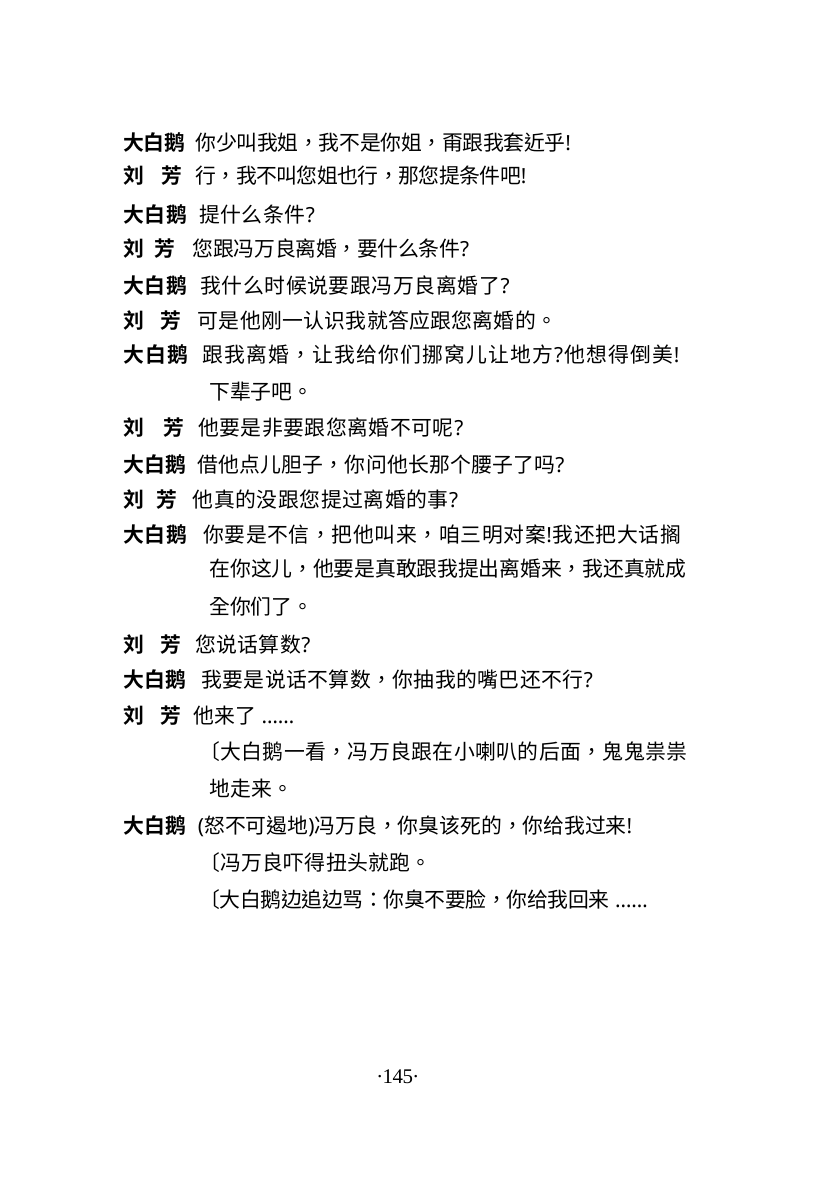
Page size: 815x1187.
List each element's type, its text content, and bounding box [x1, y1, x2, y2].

text 大白鹅 (怒不可遏地)冯万良，你臭该死的，你给我过来! 〔冯万良吓得扭头就跑。 [123, 811, 651, 876]
text 〔大白鹅边追边骂：你臭不要脸，你给我回来 …… [199, 887, 692, 913]
text 刘 芳 您说话算数? [123, 631, 692, 658]
text 刘 芳 您跟冯万良离婚，要什么条件? [123, 236, 692, 262]
text 全你们了。 [209, 593, 692, 620]
text 大白鹅 我什么时候说要跟冯万良离婚了? [123, 272, 692, 298]
text 刘 芳 可是他刚一认识我就答应跟您离婚的。 [123, 307, 692, 334]
text 大白鹅 你要是不信，把他叫来，咱三明对案!我还把大话搁 在你这儿，他要是真敢跟我提出离婚来，我还真就成 [123, 520, 692, 583]
text 大白鹅 你少叫我姐，我不是你姐，甭跟我套近乎! 刘 芳 行，我不叫您姐也行，那您提条件吧! [123, 128, 586, 190]
text 大白鹅 借他点儿胆子，你问他长那个腰子了吗? 刘 芳 他真的没跟您提过离婚的事? [123, 450, 579, 513]
text 刘 芳 他要是非要跟您离婚不可呢? [123, 414, 692, 441]
text 大白鹅 提什么条件? [123, 201, 692, 227]
text 大白鹅 跟我离婚，让我给你们挪窝儿让地方?他想得倒美! 下辈子吧。 [123, 340, 692, 405]
text 〔大白鹅一看，冯万良跟在小喇叭的后面，鬼鬼祟祟 地走来。 [199, 737, 690, 803]
text 大白鹅 我要是说话不算数，你抽我的嘴巴还不行? 刘 芳 他来了 …… [123, 665, 601, 729]
